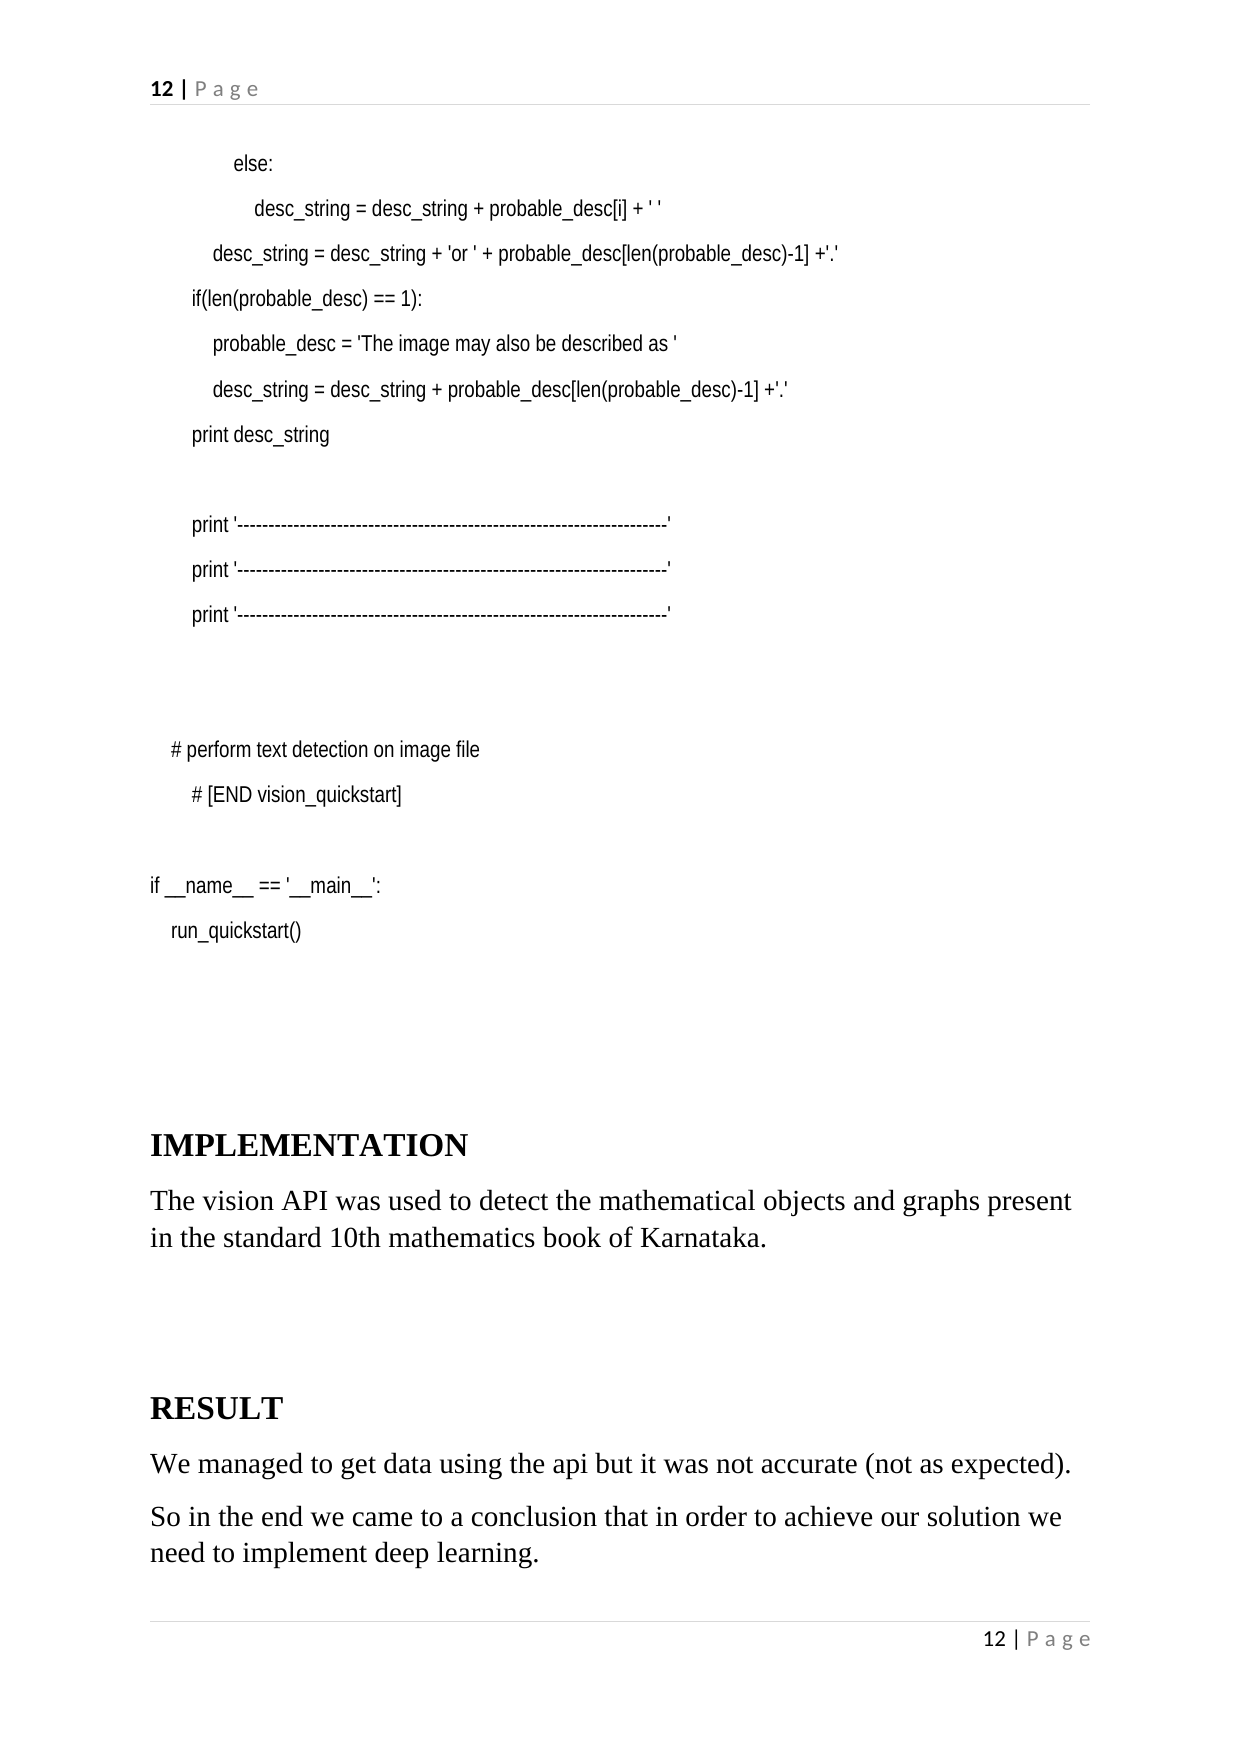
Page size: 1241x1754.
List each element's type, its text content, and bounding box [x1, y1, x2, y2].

text RESULT [150, 1388, 1090, 1427]
text else: [150, 150, 1090, 176]
text print desc_string [150, 421, 1090, 447]
text # perform text detection on image file [150, 736, 1090, 763]
text desc_string = desc_string + probable_desc[len(probable_desc)-1] +'.' [150, 376, 1090, 402]
text So in the end we came to a conclusion that in order to achieve our solution we need to implement deep learning. [150, 1499, 1090, 1569]
text The vision API was used to detect the mathematical objects and graphs present in the standard 10th mathematics book of Karnataka. [150, 1183, 1090, 1253]
text if __name__ == '__main__': [150, 872, 1090, 898]
text run_quickstart() [150, 917, 1090, 943]
text # [END vision_quickstart] [150, 781, 1090, 808]
text print '---------------------------------------------------------------------' [150, 601, 1090, 627]
text if(len(probable_desc) == 1): [150, 285, 1090, 312]
text print '---------------------------------------------------------------------' [150, 511, 1090, 537]
text IMPLEMENTATION [150, 1126, 1090, 1164]
text desc_string = desc_string + probable_desc[i] + ' ' [150, 195, 1090, 221]
text We managed to get data using the api but it was not accurate (not as expected). [150, 1447, 1090, 1480]
text desc_string = desc_string + 'or ' + probable_desc[len(probable_desc)-1] +'.' [150, 240, 1090, 267]
text print '---------------------------------------------------------------------' [150, 556, 1090, 582]
text probable_desc = 'The image may also be described as ' [150, 330, 1090, 357]
